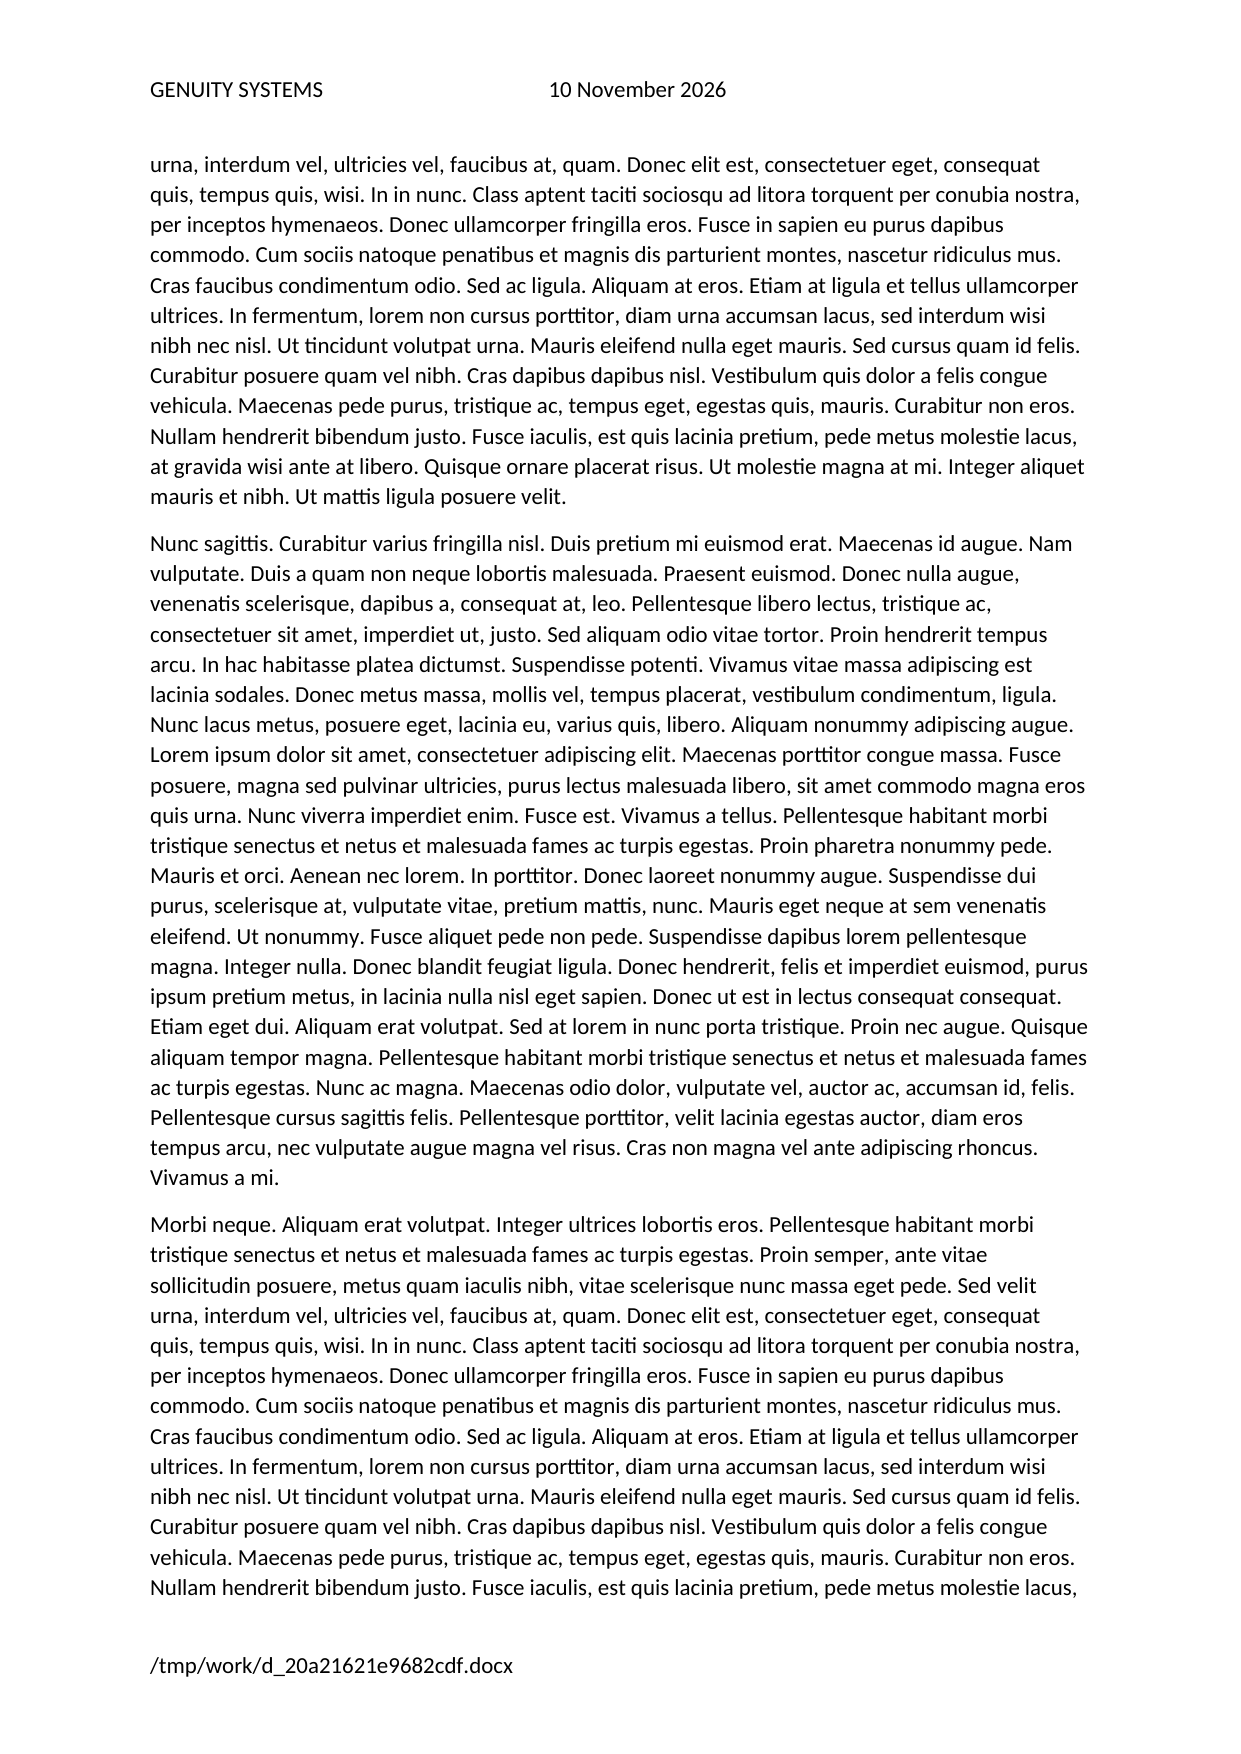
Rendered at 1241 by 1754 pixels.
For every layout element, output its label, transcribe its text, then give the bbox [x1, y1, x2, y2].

text Nunc sagittis. Curabitur varius fringilla nisl. Duis pretium mi euismod erat. Maecenas id augue. Nam vulputate. Duis a quam non neque lobortis malesuada. Praesent euismod. Donec nulla augue, venenatis scelerisque, dapibus a, consequat at, leo. Pellentesque libero lectus, tristique ac, consectetuer sit amet, imperdiet ut, justo. Sed aliquam odio vitae tortor. Proin hendrerit tempus arcu. In hac habitasse platea dictumst. Suspendisse potenti. Vivamus vitae massa adipiscing est lacinia sodales. Donec metus massa, mollis vel, tempus placerat, vestibulum condimentum, ligula. Nunc lacus metus, posuere eget, lacinia eu, varius quis, libero. Aliquam nonummy adipiscing augue. Lorem ipsum dolor sit amet, consectetuer adipiscing elit. Maecenas porttitor congue massa. Fusce posuere, magna sed pulvinar ultricies, purus lectus malesuada libero, sit amet commodo magna eros quis urna. Nunc viverra imperdiet enim. Fusce est. Vivamus a tellus. Pellentesque habitant morbi tristique senectus et netus et malesuada fames ac turpis egestas. Proin pharetra nonummy pede. Mauris et orci. Aenean nec lorem. In porttitor. Donec laoreet nonummy augue. Suspendisse dui purus, scelerisque at, vulputate vitae, pretium mattis, nunc. Mauris eget neque at sem venenatis eleifend. Ut nonummy. Fusce aliquet pede non pede. Suspendisse dapibus lorem pellentesque magna. Integer nulla. Donec blandit feugiat ligula. Donec hendrerit, felis et imperdiet euismod, purus ipsum pretium metus, in lacinia nulla nisl eget sapien. Donec ut est in lectus consequat consequat. Etiam eget dui. Aliquam erat volutpat. Sed at lorem in nunc porta tristique. Proin nec augue. Quisque aliquam tempor magna. Pellentesque habitant morbi tristique senectus et netus et malesuada fames ac turpis egestas. Nunc ac magna. Maecenas odio dolor, vulputate vel, auctor ac, accumsan id, felis. Pellentesque cursus sagittis felis. Pellentesque porttitor, velit lacinia egestas auctor, diam eros tempus arcu, nec vulputate augue magna vel risus. Cras non magna vel ante adipiscing rhoncus. Vivamus a mi. [150, 529, 1090, 1192]
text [150, 1210, 1090, 1601]
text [150, 150, 1090, 510]
